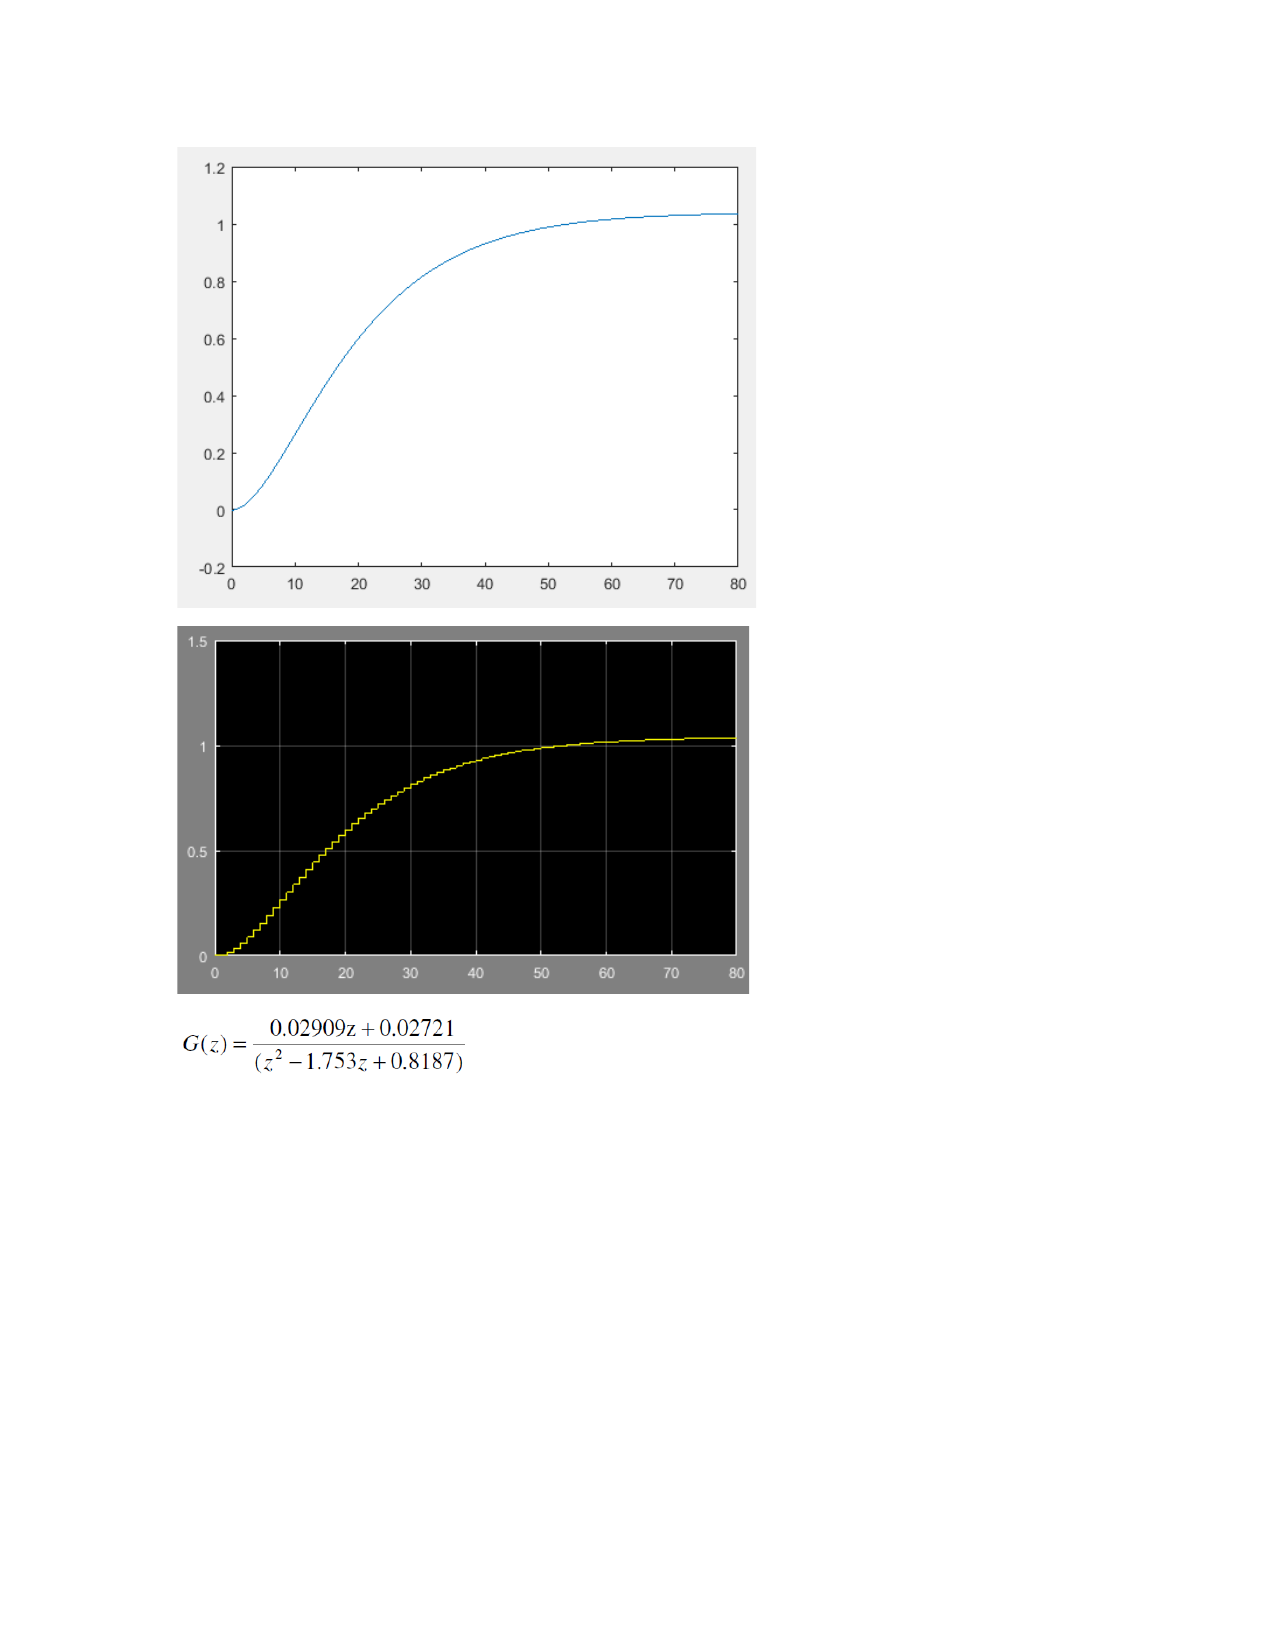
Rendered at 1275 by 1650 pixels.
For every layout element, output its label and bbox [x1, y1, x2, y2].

picture [177, 626, 750, 994]
picture [177, 1012, 472, 1079]
picture [177, 147, 757, 608]
